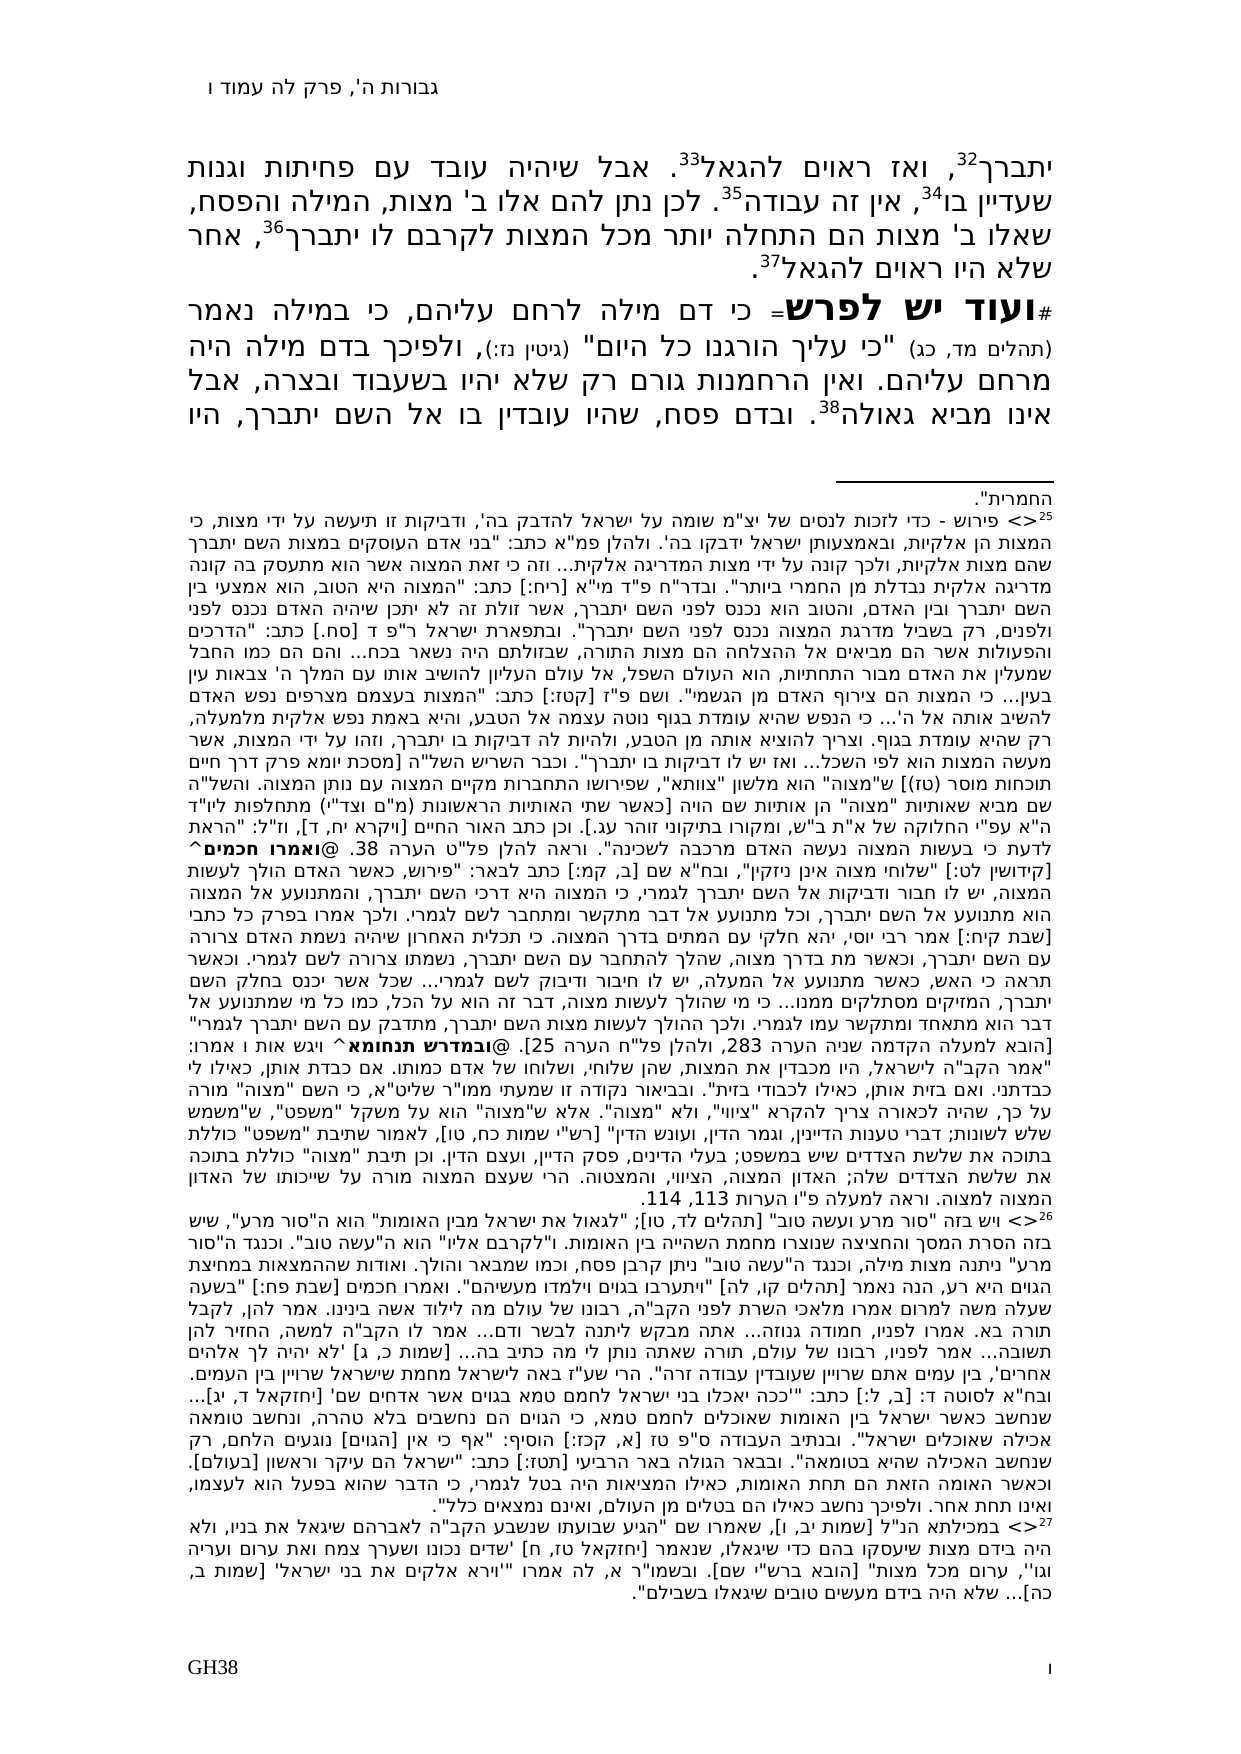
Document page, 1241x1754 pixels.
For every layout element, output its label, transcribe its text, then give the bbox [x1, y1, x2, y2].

text #פירוש כי= היו נגאלים באותות ובמופתים, ומי שהוא בעל חומר גשמי אין ראוי לזה, כי האותות והמופתים מורה שהוא דבק בהשם יתברך, אשר הוא נבדל מן הטבע. לכך נתן להם שתי מצות שיתעסקו בהם להיות נגאלים על ידי מצות אלקיות, ובשביל זה זכו ליציאה. ודוקא דם פסח ודם מילה, כי רצה הקב"ה לגאול ישראל מבין האומות, ולקרבם אליו. ולא היו ישראל ראוים אל זה, כמו שאמרו הם ז"ל, לכך נתן להם שתי מצות אלו, דם פסח ודם מילה. והיא הסרת הערלה, שהוא פחיתות וגנות האדם. ואין דבר גנות ופחיתות כמו הערלה, המבדיל בין השם יתברך ובין האדם. ואחר שהסיר פחיתות וגנות שלו, אז יעבוד לו בודאי, וזה דם פסח, שהפסח הוא עבודתו לו יתברך, ואז ראוים להגאל. אבל שיהיה עובד עם פחיתות וגנות שעדיין בו, אין זה עבודה. לכן נתן להם אלו ב' מצות, המילה והפסח, שאלו ב' מצות הם התחלה יותר מכל המצות לקרבם לו יתברך, אחר שלא היו ראוים להגאל. [187, 150, 1053, 286]
text #ועוד יש לפרש= כי דם מילה לרחם עליהם, כי במילה נאמר (תהלים מד, כג) "כי עליך הורגנו כל היום" (גיטין נז:), ולפיכך בדם מילה היה מרחם עליהם. ואין הרחמנות גורם רק שלא יהיו בשעבוד ובצרה, אבל אינו מביא גאולה. ובדם פסח, שהיו עובדין בו אל השם יתברך, היו לחלק השם יתברך, וראוי שיהיו נגאלים, עד שלא יהיו תחת רשות מצרים. וזהו שתרגם יונתן (יחזקאל טז, ו) "בדמיך חיי", 'בדם מילה אחוס עלך ובדם פסח אפרוק יתך'. ולפיכך נתן להם ב' מצות אלו, כדי שירחם עליהם השם יתברך, ויגאל אותם. [187, 286, 1053, 431]
